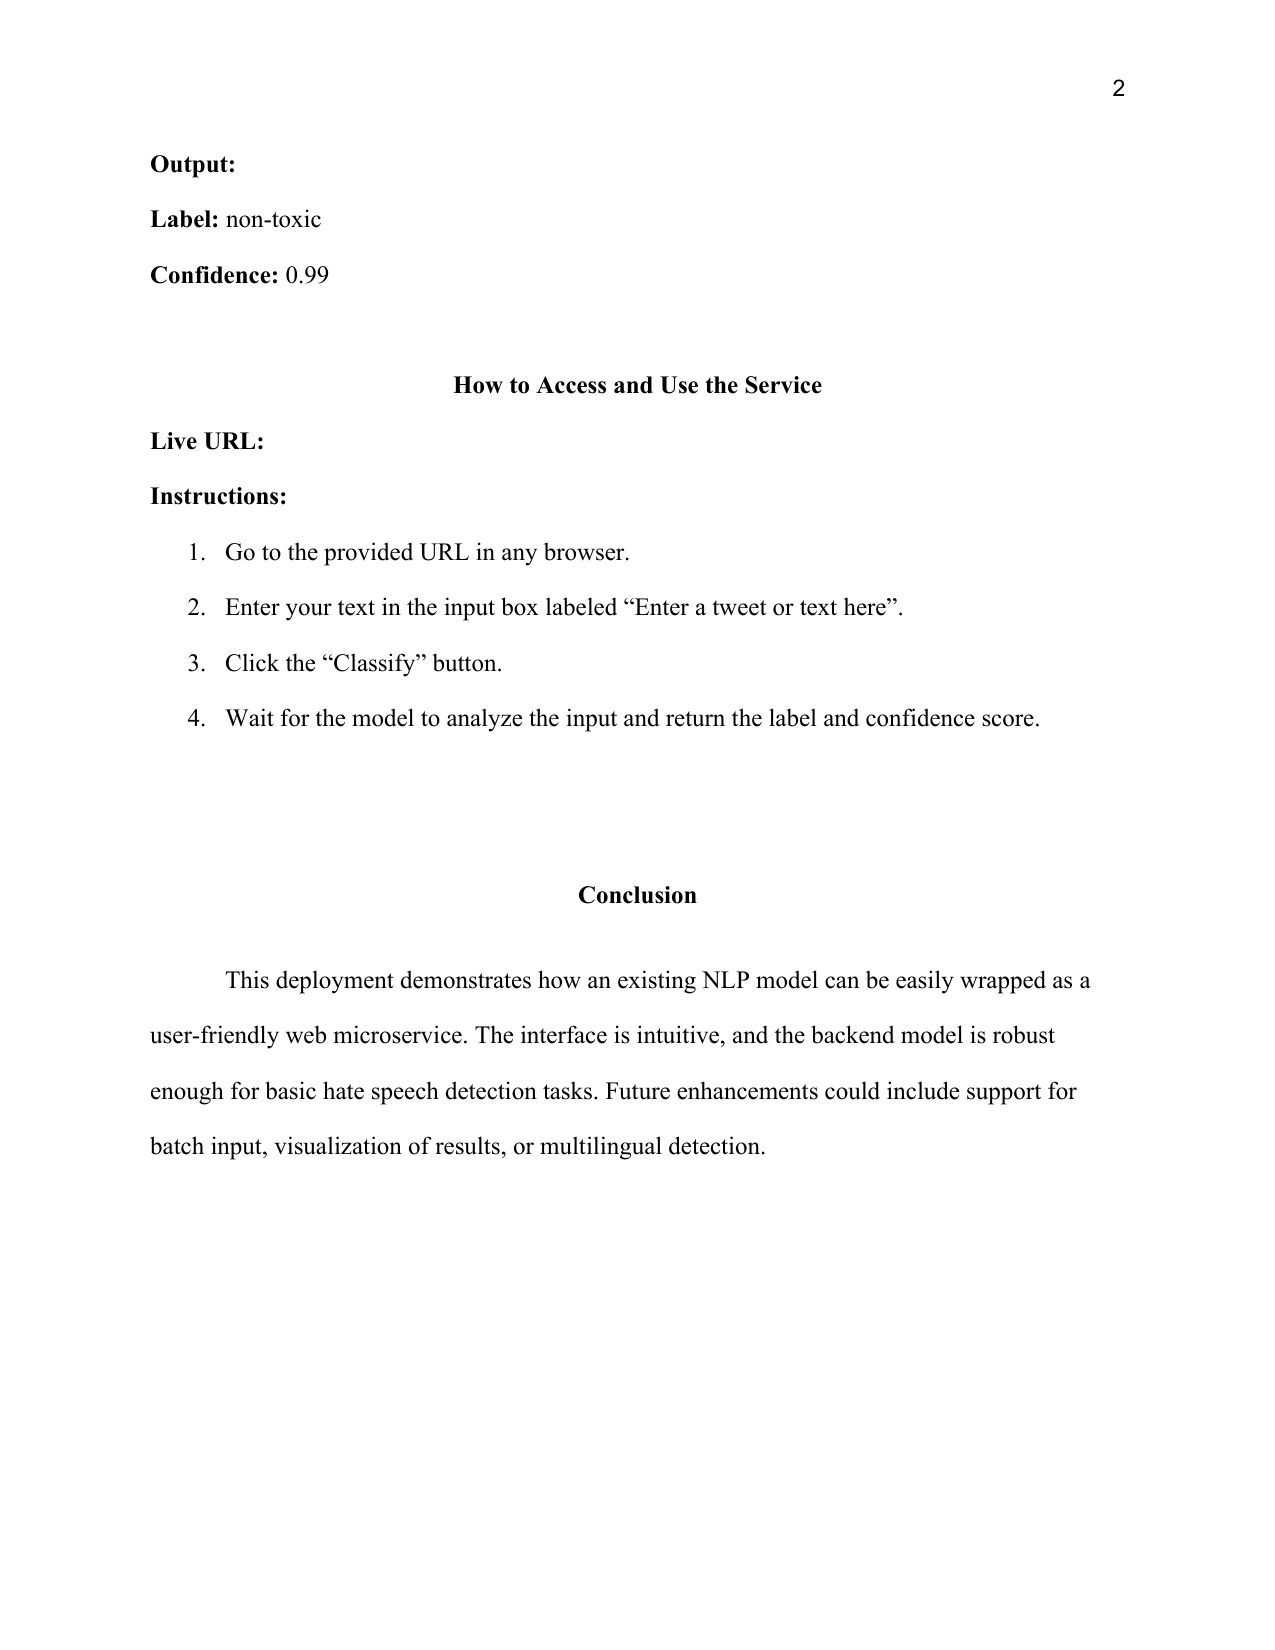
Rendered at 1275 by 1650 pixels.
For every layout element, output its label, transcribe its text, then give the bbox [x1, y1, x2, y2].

text How to Access and Use the Service [150, 372, 1125, 399]
text This deployment demonstrates how an existing NLP model can be easily wrapped as a user-friendly web microservice. The interface is intuitive, and the backend model is robust enough for basic hate speech detection tasks. Future enhancements could include support for batch input, visualization of results, or multilingual detection. [150, 966, 1125, 1160]
list Go to the provided URL in any browser. [187, 538, 1125, 566]
list Enter your text in the input box labeled “Enter a tweet or text here”. [187, 593, 1125, 621]
list Click the “Classify” button. [187, 649, 1125, 676]
text Label: non-toxic [150, 205, 1125, 233]
list Wait for the model to analyze the input and return the label and confidence score. [187, 704, 1125, 732]
text Live URL: [150, 427, 1125, 455]
text Confidence: 0.99 [150, 261, 1125, 288]
subtitle Conclusion [150, 882, 1125, 909]
text Instructions: [150, 482, 1125, 510]
text Output: [150, 150, 1125, 178]
